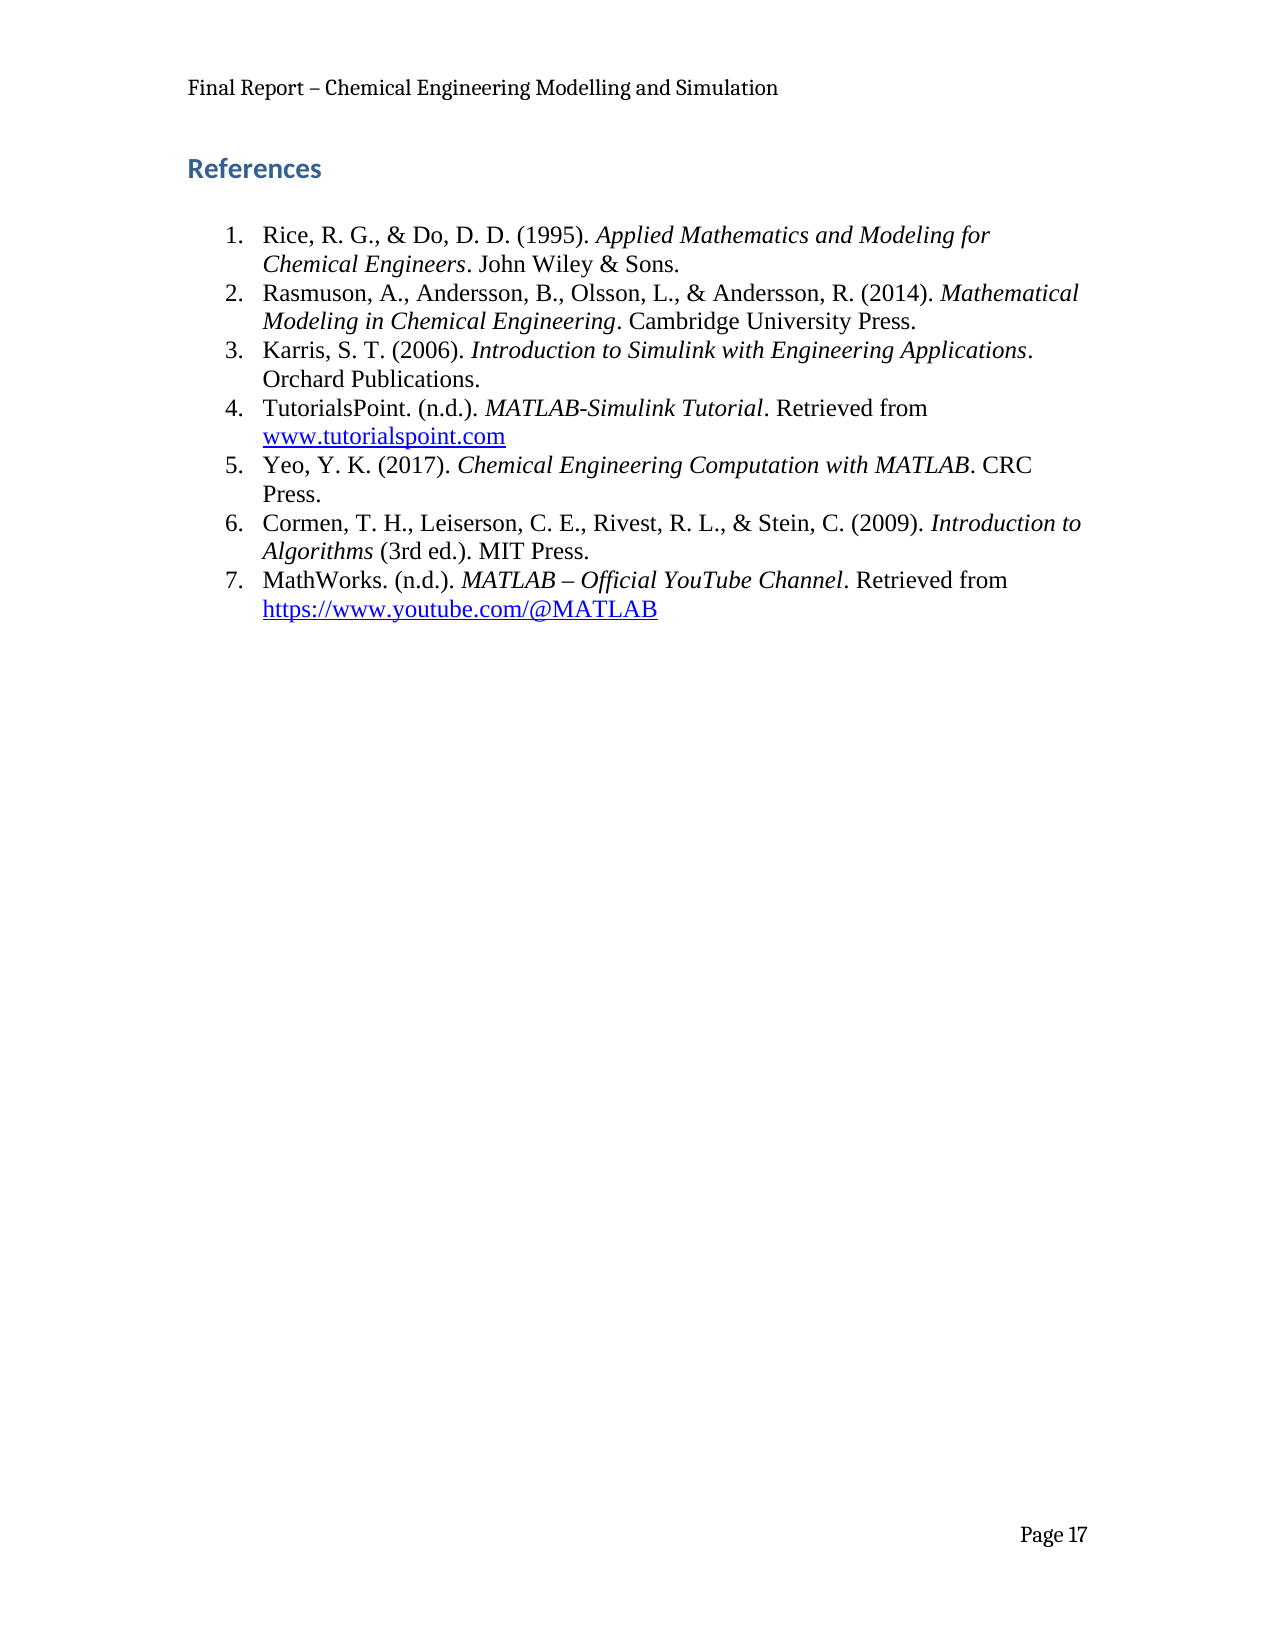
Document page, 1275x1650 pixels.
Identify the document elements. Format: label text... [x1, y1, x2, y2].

list Cormen, T. H., Leiserson, C. E., Rivest, R. L., & Stein, C. (2009). Introduction to Algorithms (3rd ed.). MIT Press. [225, 508, 1087, 565]
list TutorialsPoint. (n.d.). MATLAB-Simulink Tutorial. Retrieved from www.tutorialspoint.com [225, 393, 1087, 450]
subtitle References [187, 150, 1087, 186]
list Karris, S. T. (2006). Introduction to Simulink with Engineering Applications. Orchard Publications. [225, 335, 1087, 393]
list Yeo, Y. K. (2017). Chemical Engineering Computation with MATLAB. CRC Press. [225, 450, 1087, 508]
list Rice, R. G., & Do, D. D. (1995). Applied Mathematics and Modeling for Chemical Engineers. John Wiley & Sons. [225, 220, 1087, 278]
list Rasmuson, A., Andersson, B., Olsson, L., & Andersson, R. (2014). Mathematical Modeling in Chemical Engineering. Cambridge University Press. [225, 278, 1087, 335]
list MathWorks. (n.d.). MATLAB – Official YouTube Channel. Retrieved from https://www.youtube.com/@MATLAB [225, 565, 1087, 623]
